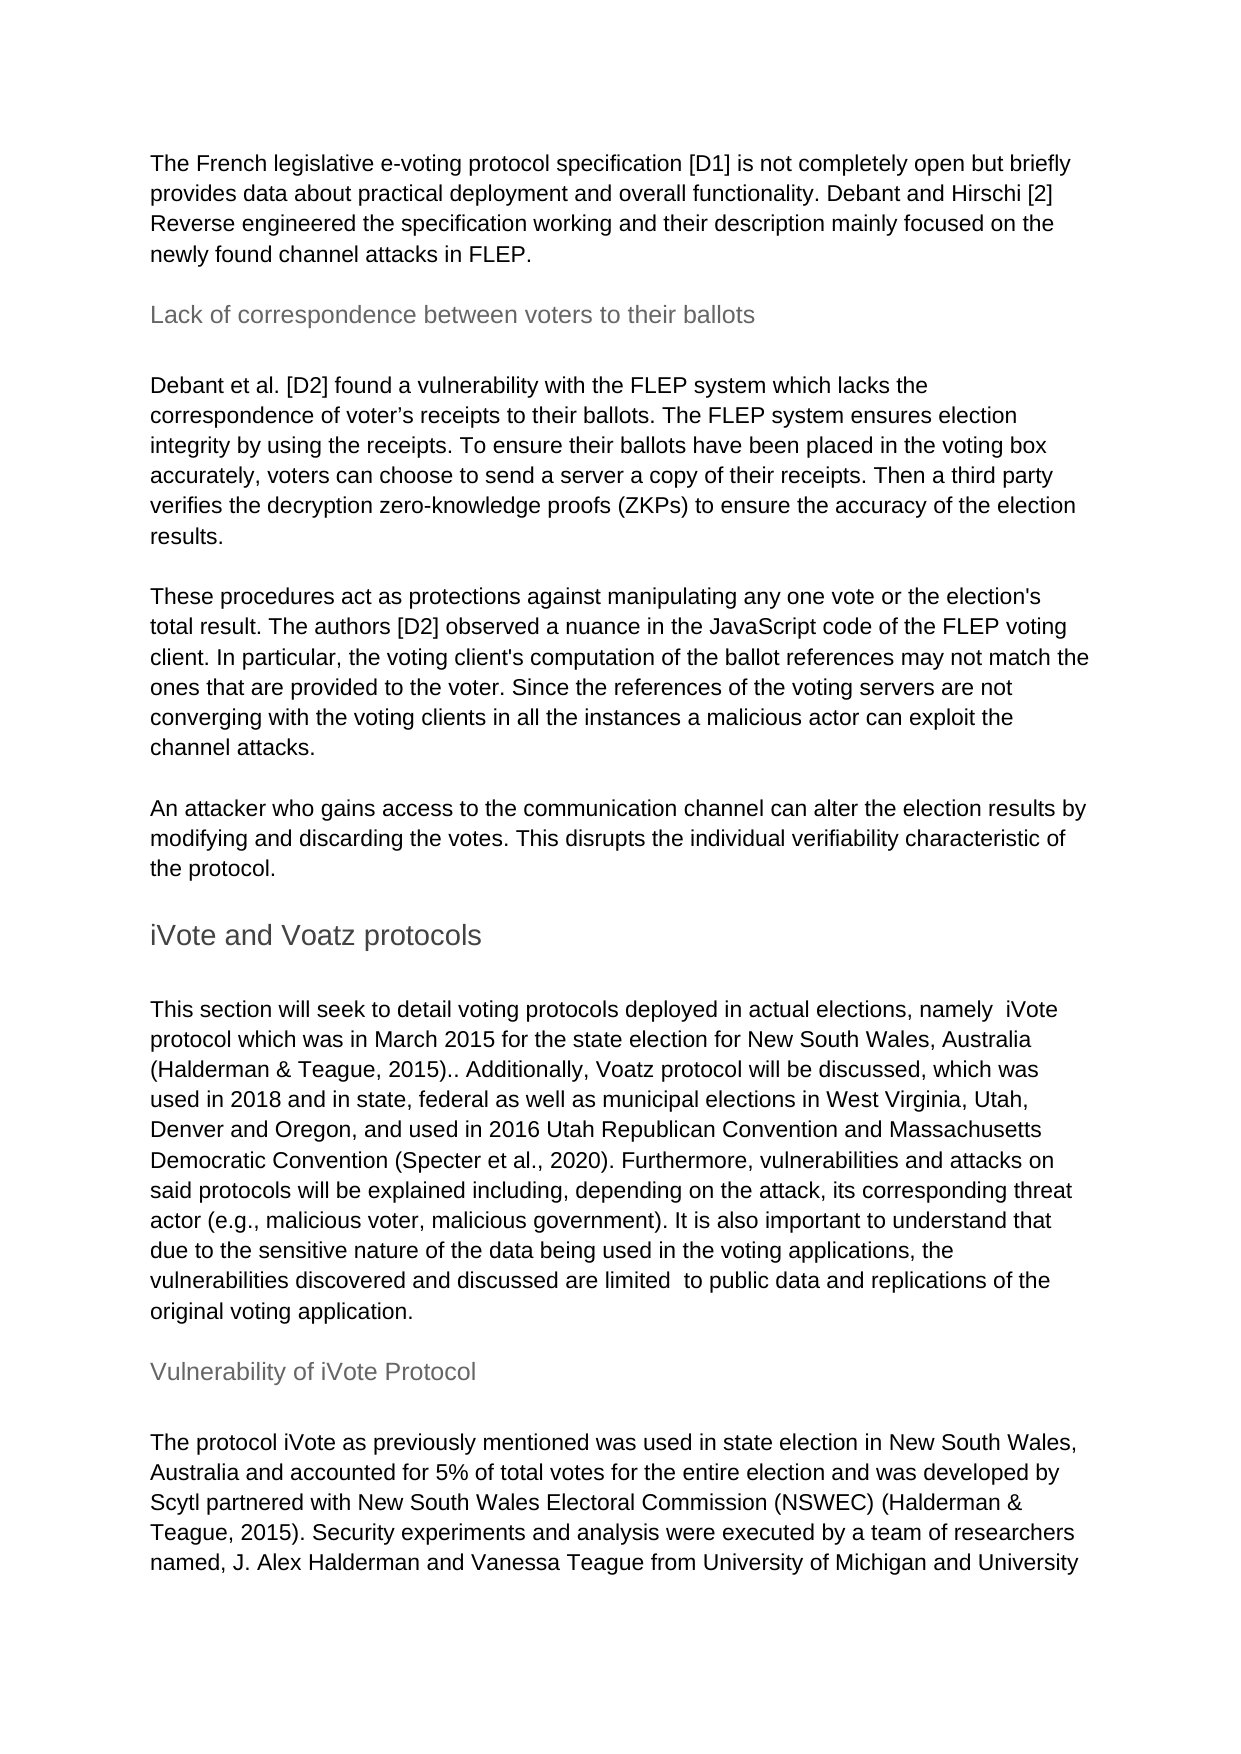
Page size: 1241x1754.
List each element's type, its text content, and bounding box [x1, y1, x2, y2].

text These procedures act as protections against manipulating any one vote or the election's total result. The authors [D2] observed a nuance in the JavaScript code of the FLEP voting client. In particular, the voting client's computation of the ballot references may not match the ones that are provided to the voter. Since the references of the voting servers are not converging with the voting clients in all the instances a malicious actor can exploit the channel attacks. [150, 583, 1090, 760]
subtitle Lack of correspondence between voters to their ballots [150, 300, 1090, 329]
text Debant et al. [D2] found a vulnerability with the FLEP system which lacks the correspondence of voter’s receipts to their ballots. The FLEP system ensures election integrity by using the receipts. To ensure their ballots have been placed in the voting box accurately, voters can choose to send a server a copy of their receipts. Then a third party verifies the decryption zero-knowledge proofs (ZKPs) to ensure the accuracy of the election results. [150, 372, 1090, 549]
text An attacker who gains access to the communication channel can alter the election results by modifying and discarding the votes. This disrupts the individual verifiability characteristic of the protocol. [150, 794, 1090, 881]
text The French legislative e-voting protocol specification [D1] is not completely open but briefly provides data about practical deployment and overall functionality. Debant and Hirschi [2] Reverse engineered the specification working and their description mainly focused on the newly found channel attacks in FLEP. [150, 150, 1090, 267]
subtitle iVote and Voatz protocols [150, 918, 1090, 952]
subtitle Vulnerability of iVote Protocol [150, 1357, 1090, 1386]
